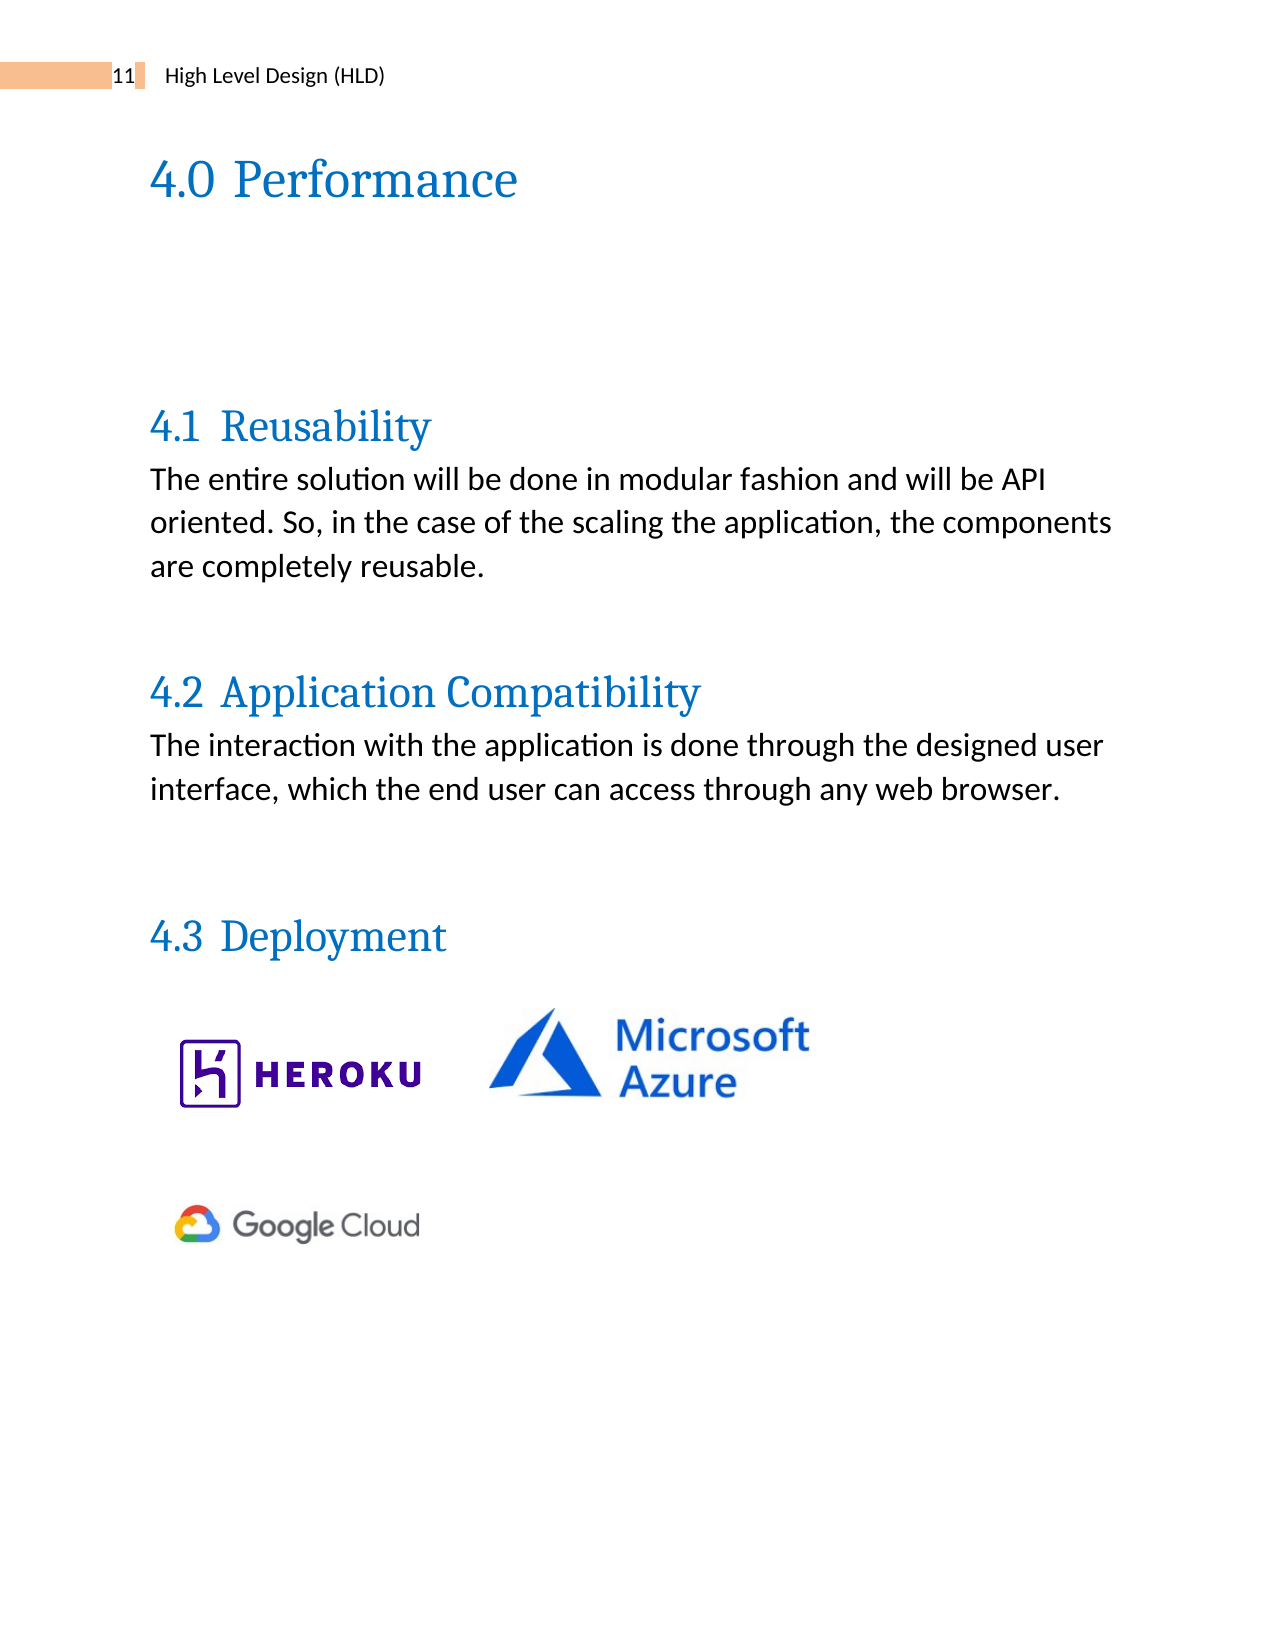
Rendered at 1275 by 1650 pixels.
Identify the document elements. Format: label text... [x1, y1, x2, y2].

picture [174, 1204, 420, 1245]
subtitle Reusability [150, 400, 1148, 453]
picture [180, 1039, 421, 1108]
text The interaction with the application is done through the designed user interface, which the end user can access through any web browser. [150, 723, 1148, 808]
text The entire solution will be done in modular fashion and will be API oriented. So, in the case of the scaling the application, the components are completely reusable. [150, 457, 1148, 586]
subtitle Performance [150, 149, 1148, 211]
picture [488, 1008, 810, 1099]
subtitle Application Compatibility [150, 667, 1148, 719]
subtitle Deployment [150, 911, 1148, 963]
